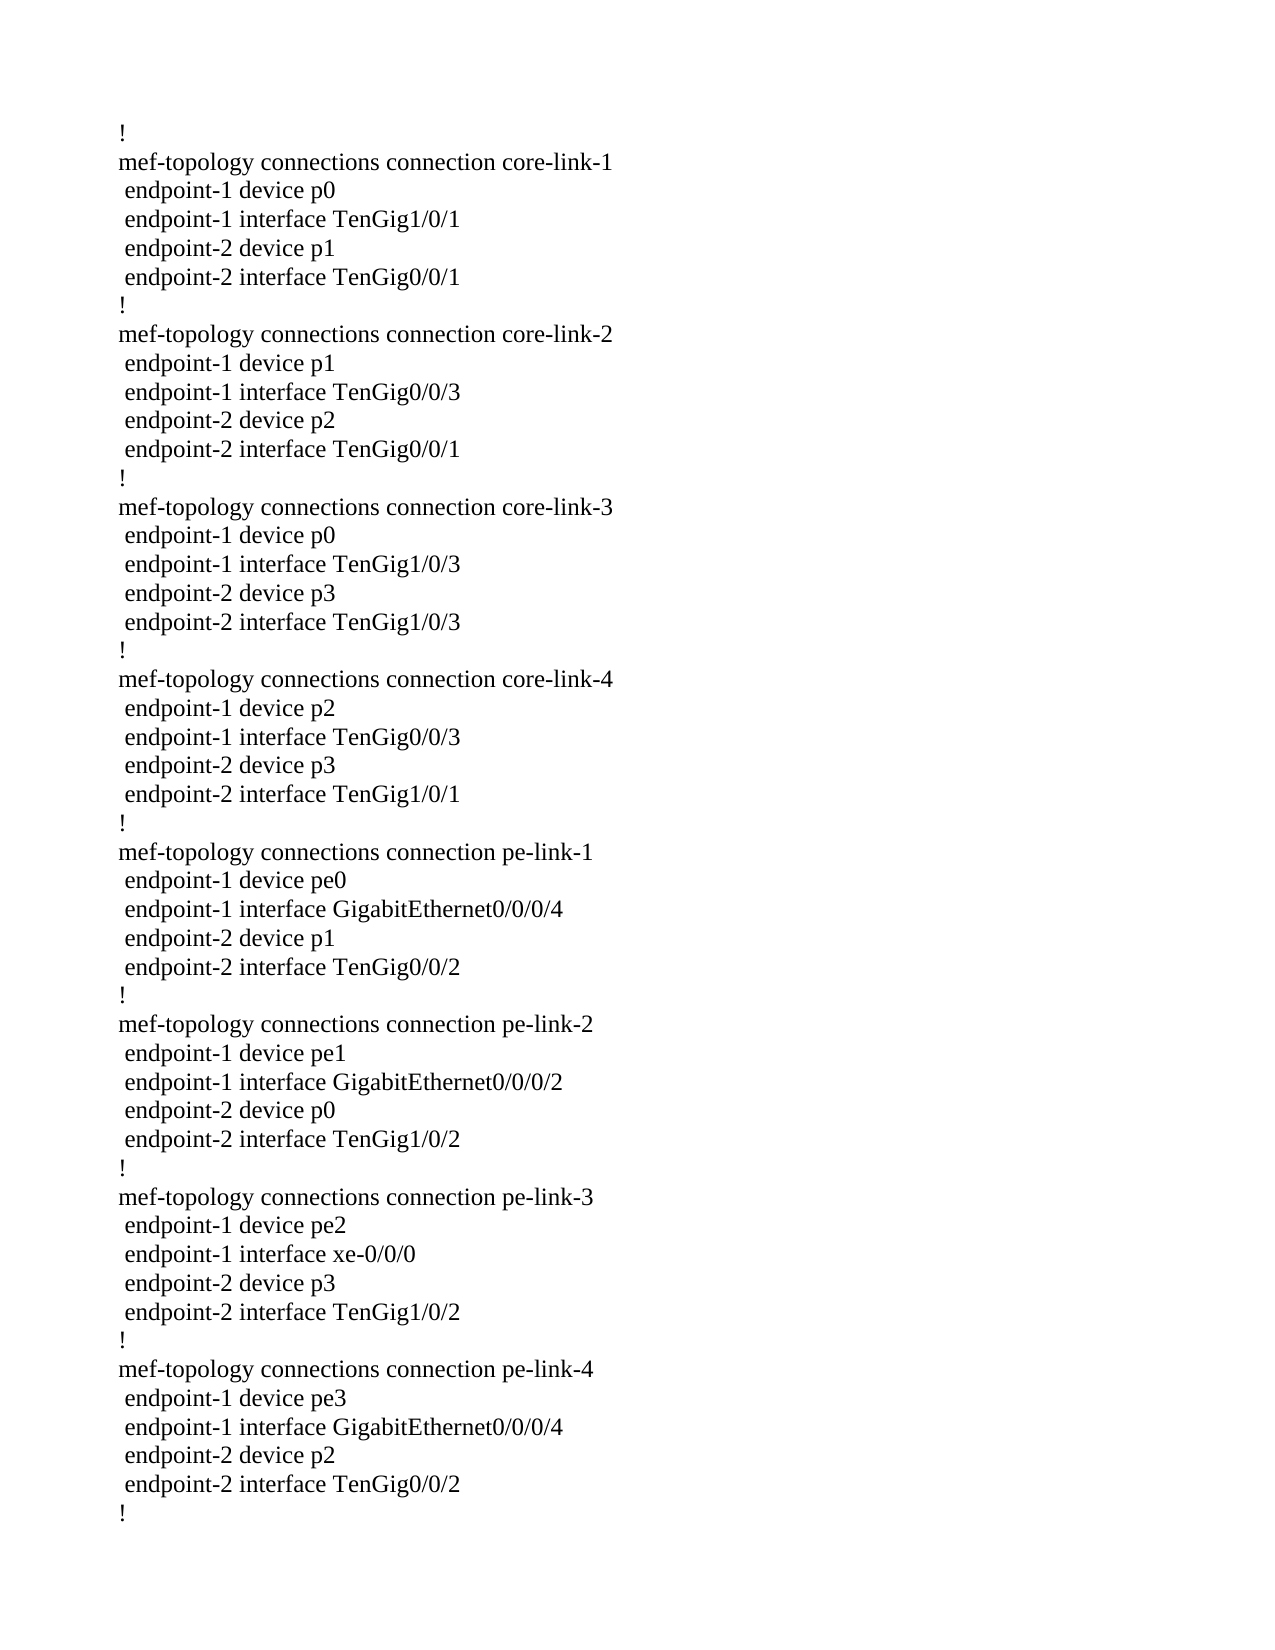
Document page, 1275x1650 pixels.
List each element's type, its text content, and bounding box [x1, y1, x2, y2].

text endpoint-2 interface TenGig0/0/1 [118, 262, 1157, 291]
text endpoint-1 interface TenGig0/0/3 [118, 722, 1157, 751]
text endpoint-2 interface TenGig1/0/3 [118, 607, 1157, 636]
text endpoint-2 device p3 [118, 1268, 1157, 1297]
text endpoint-1 interface GigabitEthernet0/0/0/4 [118, 1412, 1157, 1441]
text ! [118, 463, 1157, 492]
text ! [118, 291, 1157, 319]
text endpoint-2 device p3 [118, 578, 1157, 607]
text endpoint-2 device p0 [118, 1096, 1157, 1124]
text mef-topology connections connection core-link-3 [118, 492, 1157, 521]
text mef-topology connections connection pe-link-1 [118, 837, 1157, 866]
text ! [118, 808, 1157, 837]
text ! [118, 118, 1157, 147]
text endpoint-1 device pe0 [118, 866, 1157, 894]
text mef-topology connections connection core-link-2 [118, 319, 1157, 348]
text mef-topology connections connection core-link-4 [118, 664, 1157, 693]
text endpoint-2 interface TenGig0/0/2 [118, 952, 1157, 981]
text mef-topology connections connection core-link-1 [118, 147, 1157, 176]
text ! [118, 981, 1157, 1009]
text endpoint-2 interface TenGig1/0/2 [118, 1124, 1157, 1153]
text endpoint-1 device pe2 [118, 1211, 1157, 1239]
text endpoint-1 device pe3 [118, 1383, 1157, 1412]
text endpoint-2 device p1 [118, 233, 1157, 262]
text endpoint-1 interface GigabitEthernet0/0/0/2 [118, 1067, 1157, 1096]
text endpoint-2 device p3 [118, 751, 1157, 779]
text mef-topology connections connection pe-link-2 [118, 1009, 1157, 1038]
text endpoint-2 device p1 [118, 923, 1157, 952]
text endpoint-2 interface TenGig0/0/2 [118, 1469, 1157, 1498]
text ! [118, 636, 1157, 664]
text endpoint-1 interface TenGig1/0/1 [118, 204, 1157, 233]
text endpoint-1 device p1 [118, 348, 1157, 377]
text endpoint-1 interface xe-0/0/0 [118, 1239, 1157, 1268]
text endpoint-2 interface TenGig1/0/2 [118, 1297, 1157, 1326]
text endpoint-1 interface TenGig1/0/3 [118, 549, 1157, 578]
text endpoint-1 interface TenGig0/0/3 [118, 377, 1157, 406]
text endpoint-2 interface TenGig0/0/1 [118, 434, 1157, 463]
text ! [118, 1326, 1157, 1354]
text endpoint-1 interface GigabitEthernet0/0/0/4 [118, 894, 1157, 923]
text ! [118, 1153, 1157, 1182]
text mef-topology connections connection pe-link-4 [118, 1354, 1157, 1383]
text endpoint-2 device p2 [118, 1441, 1157, 1469]
text endpoint-2 interface TenGig1/0/1 [118, 779, 1157, 808]
text endpoint-1 device pe1 [118, 1038, 1157, 1067]
text endpoint-1 device p0 [118, 176, 1157, 204]
text mef-topology connections connection pe-link-3 [118, 1182, 1157, 1211]
text endpoint-1 device p2 [118, 693, 1157, 722]
text endpoint-2 device p2 [118, 406, 1157, 434]
text endpoint-1 device p0 [118, 521, 1157, 549]
text ! [118, 1498, 1157, 1527]
